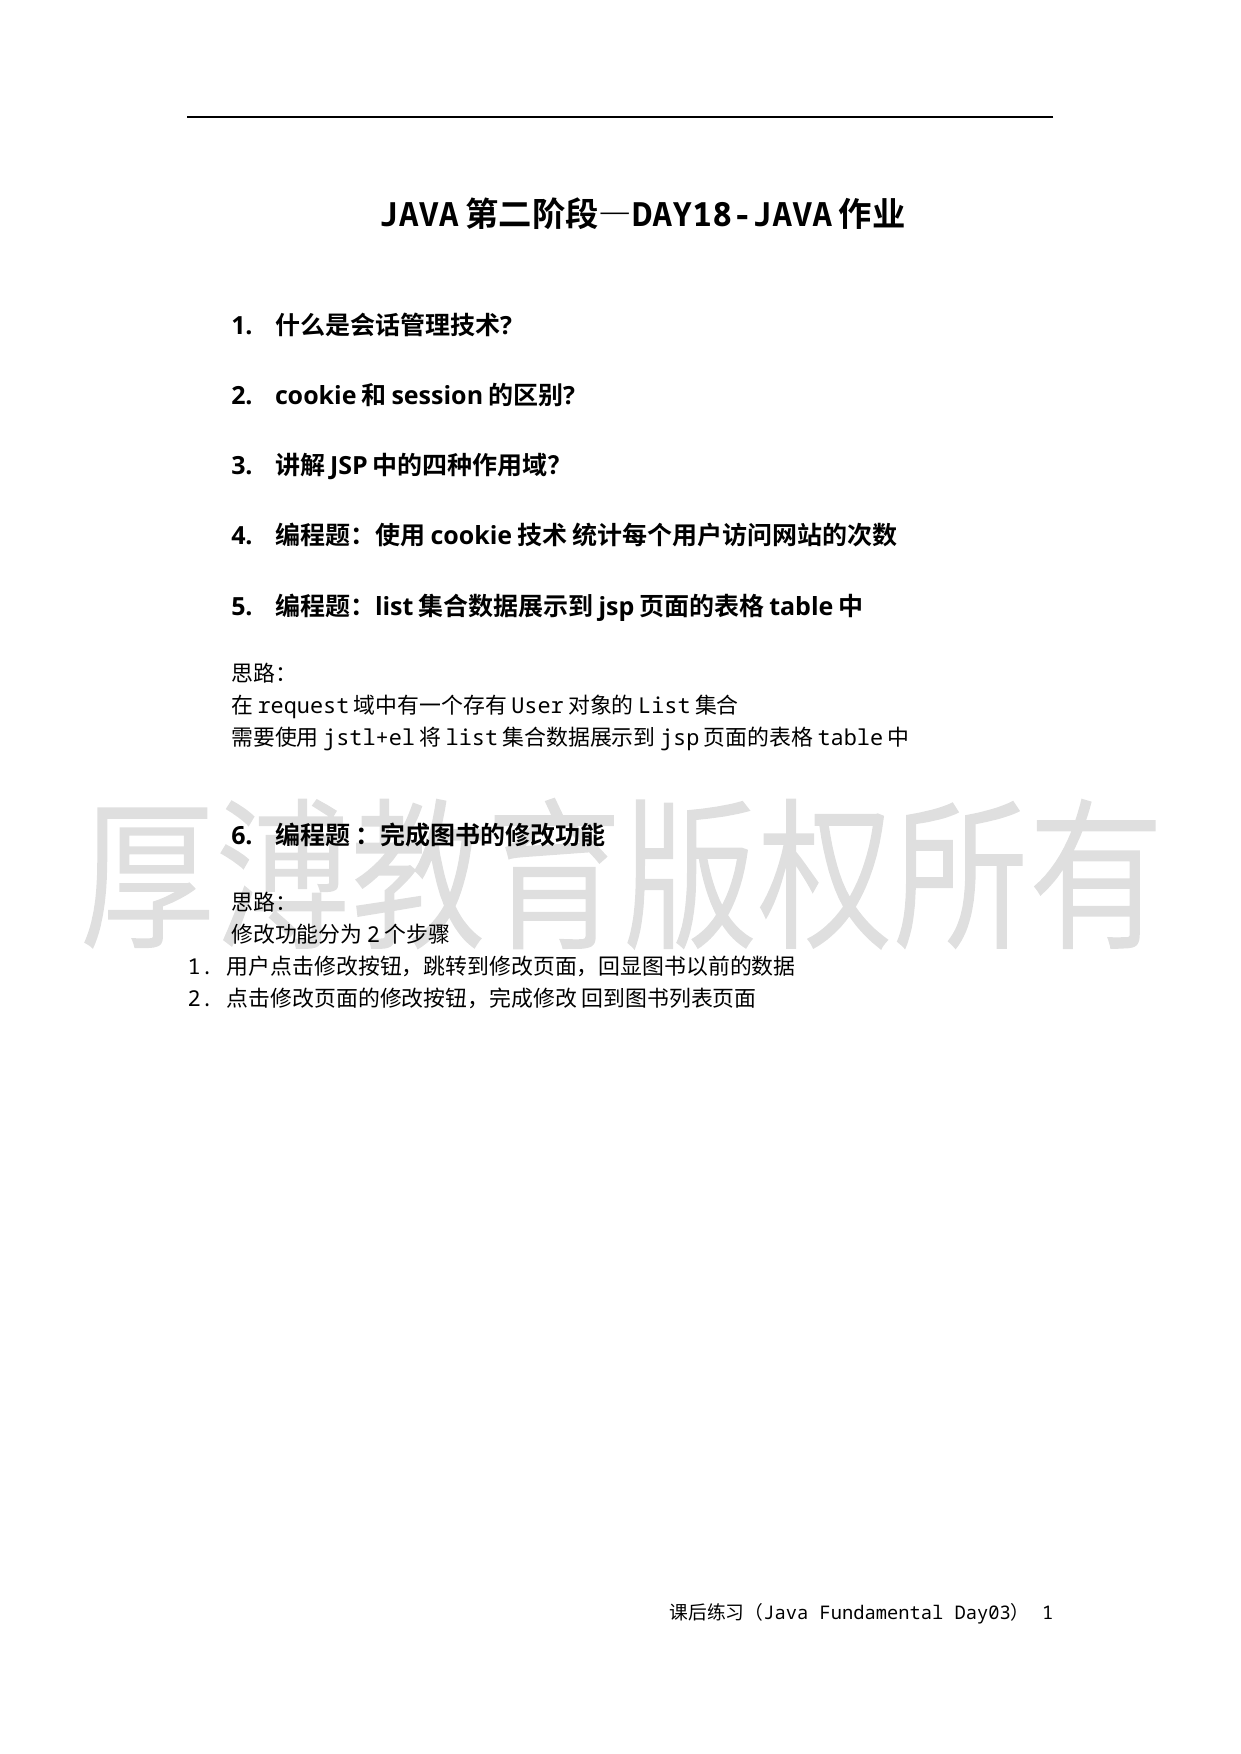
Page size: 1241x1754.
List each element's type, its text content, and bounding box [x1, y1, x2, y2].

text 在request域中有一个存有User对象的List集合 [187, 688, 1053, 719]
text 需要使用jstl+el将list集合数据展示到jsp页面的表格table中 [187, 719, 1053, 751]
text 什么是会话管理技术? [231, 305, 1053, 341]
text 编程题：使用 cookie技术 统计每个用户访问网站的次数 [231, 516, 1053, 552]
text 编程题：list集合数据展示到jsp页面的表格table中 [231, 586, 1053, 622]
text 修改功能分为2个步骤 [187, 917, 1053, 949]
list 用户点击修改按钮，跳转到修改页面，回显图书以前的数据 [187, 949, 1053, 981]
text 思路： [187, 885, 1053, 917]
text 思路： [187, 656, 1053, 688]
text cookie和session的区别? [231, 375, 1053, 412]
text 讲解JSP中的四种作用域？ [231, 446, 1053, 482]
list 点击修改页面的修改按钮，完成修改 回到图书列表页面 [187, 981, 1053, 1012]
text 编程题 ：完成图书的修改功能 [231, 815, 1053, 851]
subtitle JAVA第二阶段—DAY18-JAVA作业 [187, 188, 1053, 236]
